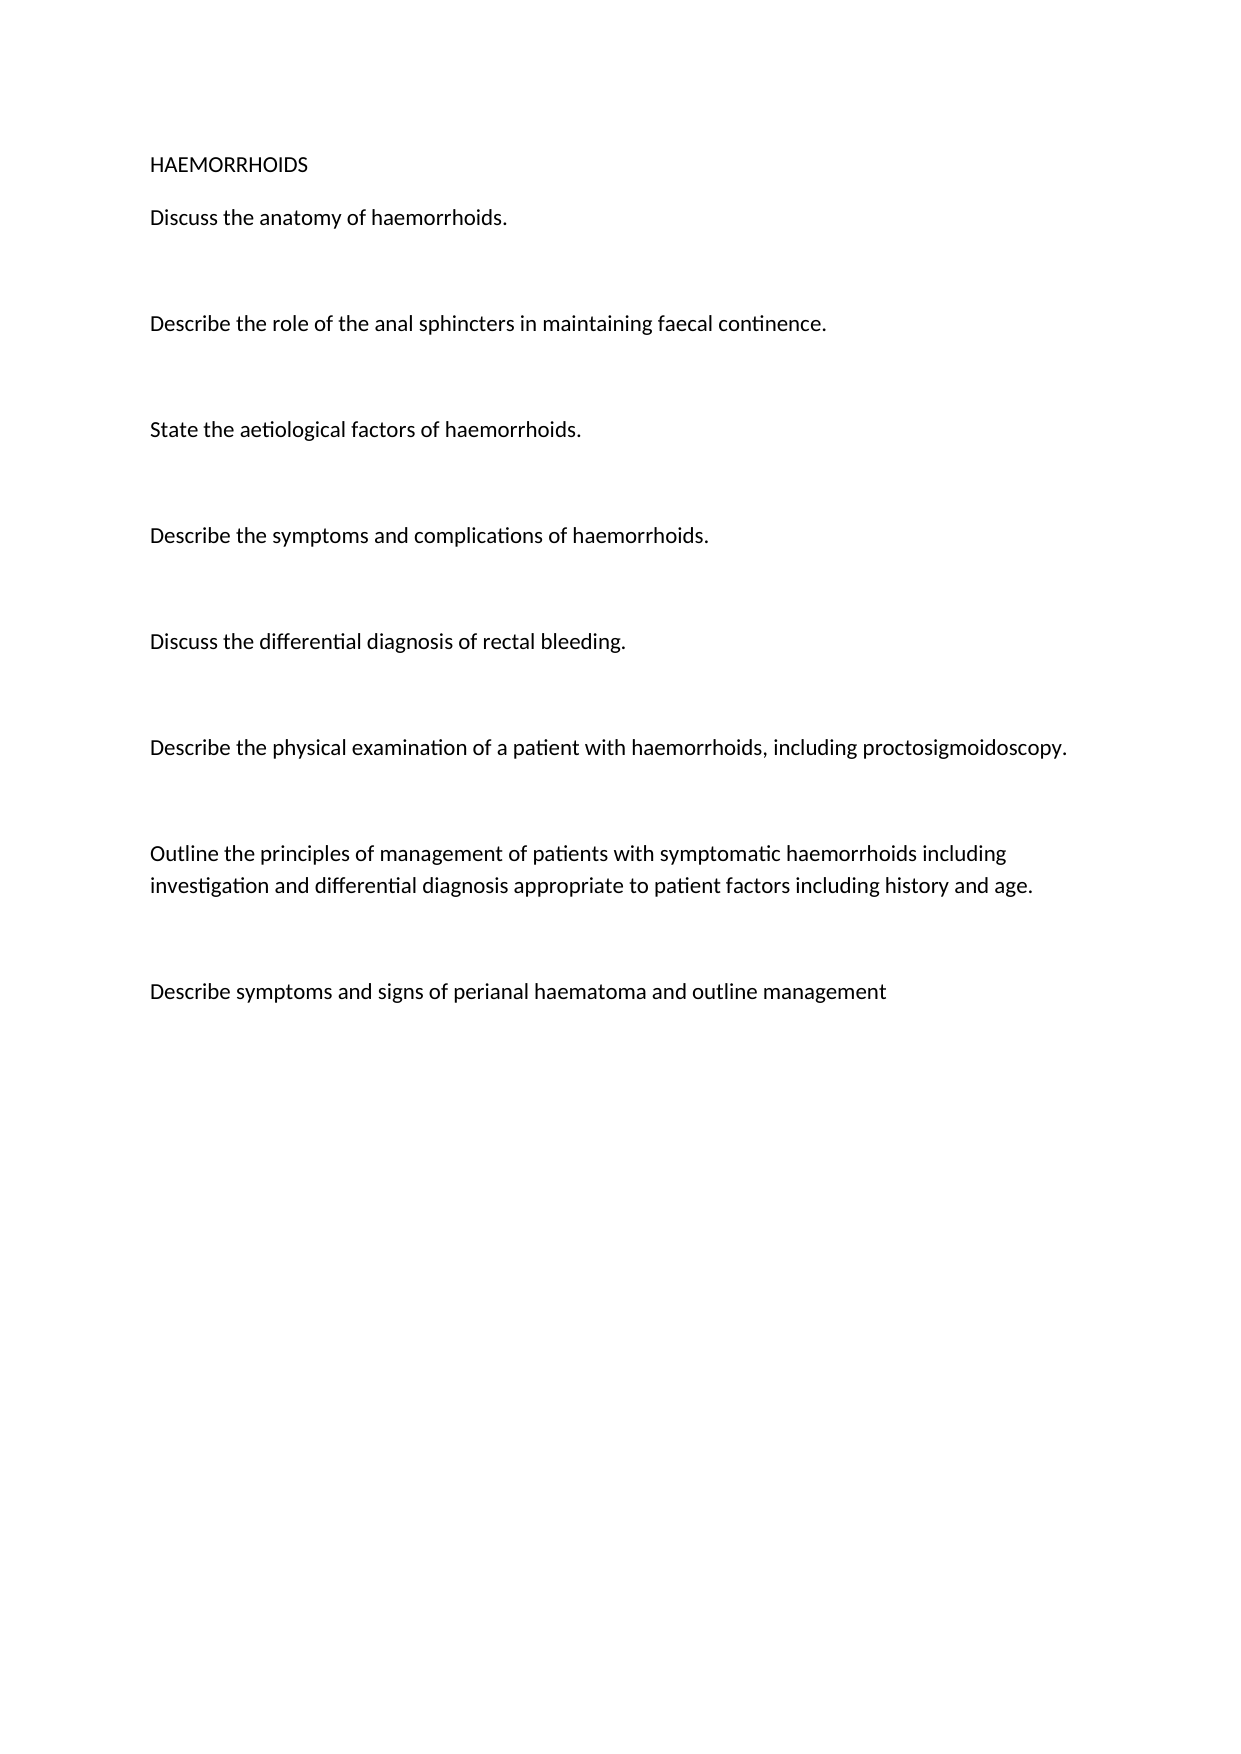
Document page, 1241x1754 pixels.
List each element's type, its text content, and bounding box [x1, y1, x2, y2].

text Discuss the anatomy of haemorrhoids. [150, 203, 1090, 231]
text HAEMORRHOIDS [150, 150, 1090, 178]
text Describe the role of the anal sphincters in maintaining faecal continence. [150, 309, 1090, 337]
text Outline the principles of management of patients with symptomatic haemorrhoids including investigation and differential diagnosis appropriate to patient factors including history and age. [150, 839, 1090, 899]
text Describe the physical examination of a patient with haemorrhoids, including proctosigmoidoscopy. [150, 733, 1090, 761]
text Describe the symptoms and complications of haemorrhoids. [150, 521, 1090, 549]
text Discuss the differential diagnosis of rectal bleeding. [150, 627, 1090, 655]
text State the aetiological factors of haemorrhoids. [150, 415, 1090, 443]
text Describe symptoms and signs of perianal haematoma and outline management [150, 977, 1090, 1006]
